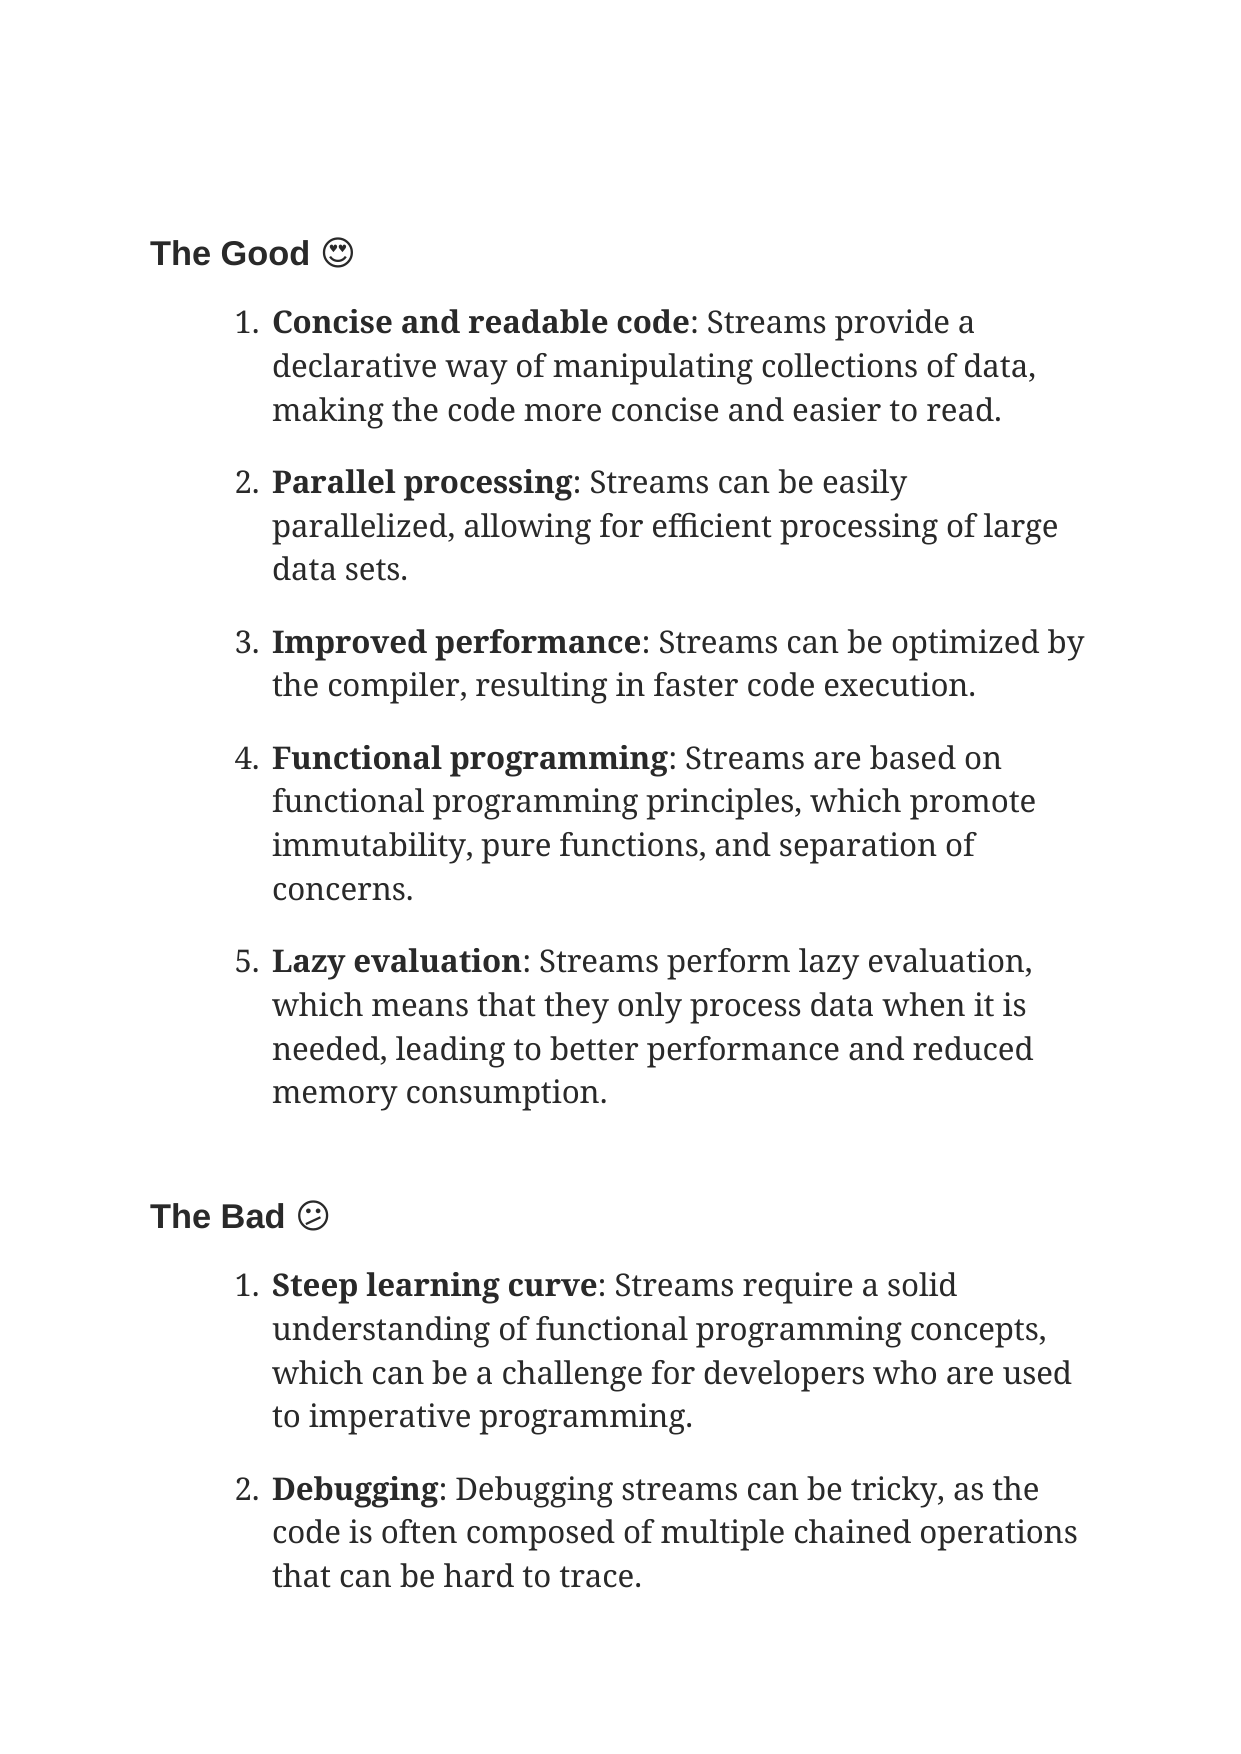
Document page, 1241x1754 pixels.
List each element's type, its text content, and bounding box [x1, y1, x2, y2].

list Debugging: Debugging streams can be tricky, as the code is often composed of multiple chained operations that can be hard to trace. [234, 1466, 1090, 1597]
list Steep learning curve: Streams require a solid understanding of functional programming concepts, which can be a challenge for developers who are used to imperative programming. [234, 1262, 1090, 1437]
list Lazy evaluation: Streams perform lazy evaluation, which means that they only process data when it is needed, leading to better performance and reduced memory consumption. [234, 938, 1090, 1113]
list Functional programming: Streams are based on functional programming principles, which promote immutability, pure functions, and separation of concerns. [234, 734, 1090, 909]
list Parallel processing: Streams can be easily parallelized, allowing for efficient processing of large data sets. [234, 459, 1090, 590]
text The Bad 😕 [150, 1192, 1090, 1238]
text The Good 😍 [150, 228, 1090, 275]
list Improved performance: Streams can be optimized by the compiler, resulting in faster code execution. [234, 618, 1090, 706]
list Concise and readable code: Streams provide a declarative way of manipulating collections of data, making the code more concise and easier to read. [234, 299, 1090, 430]
